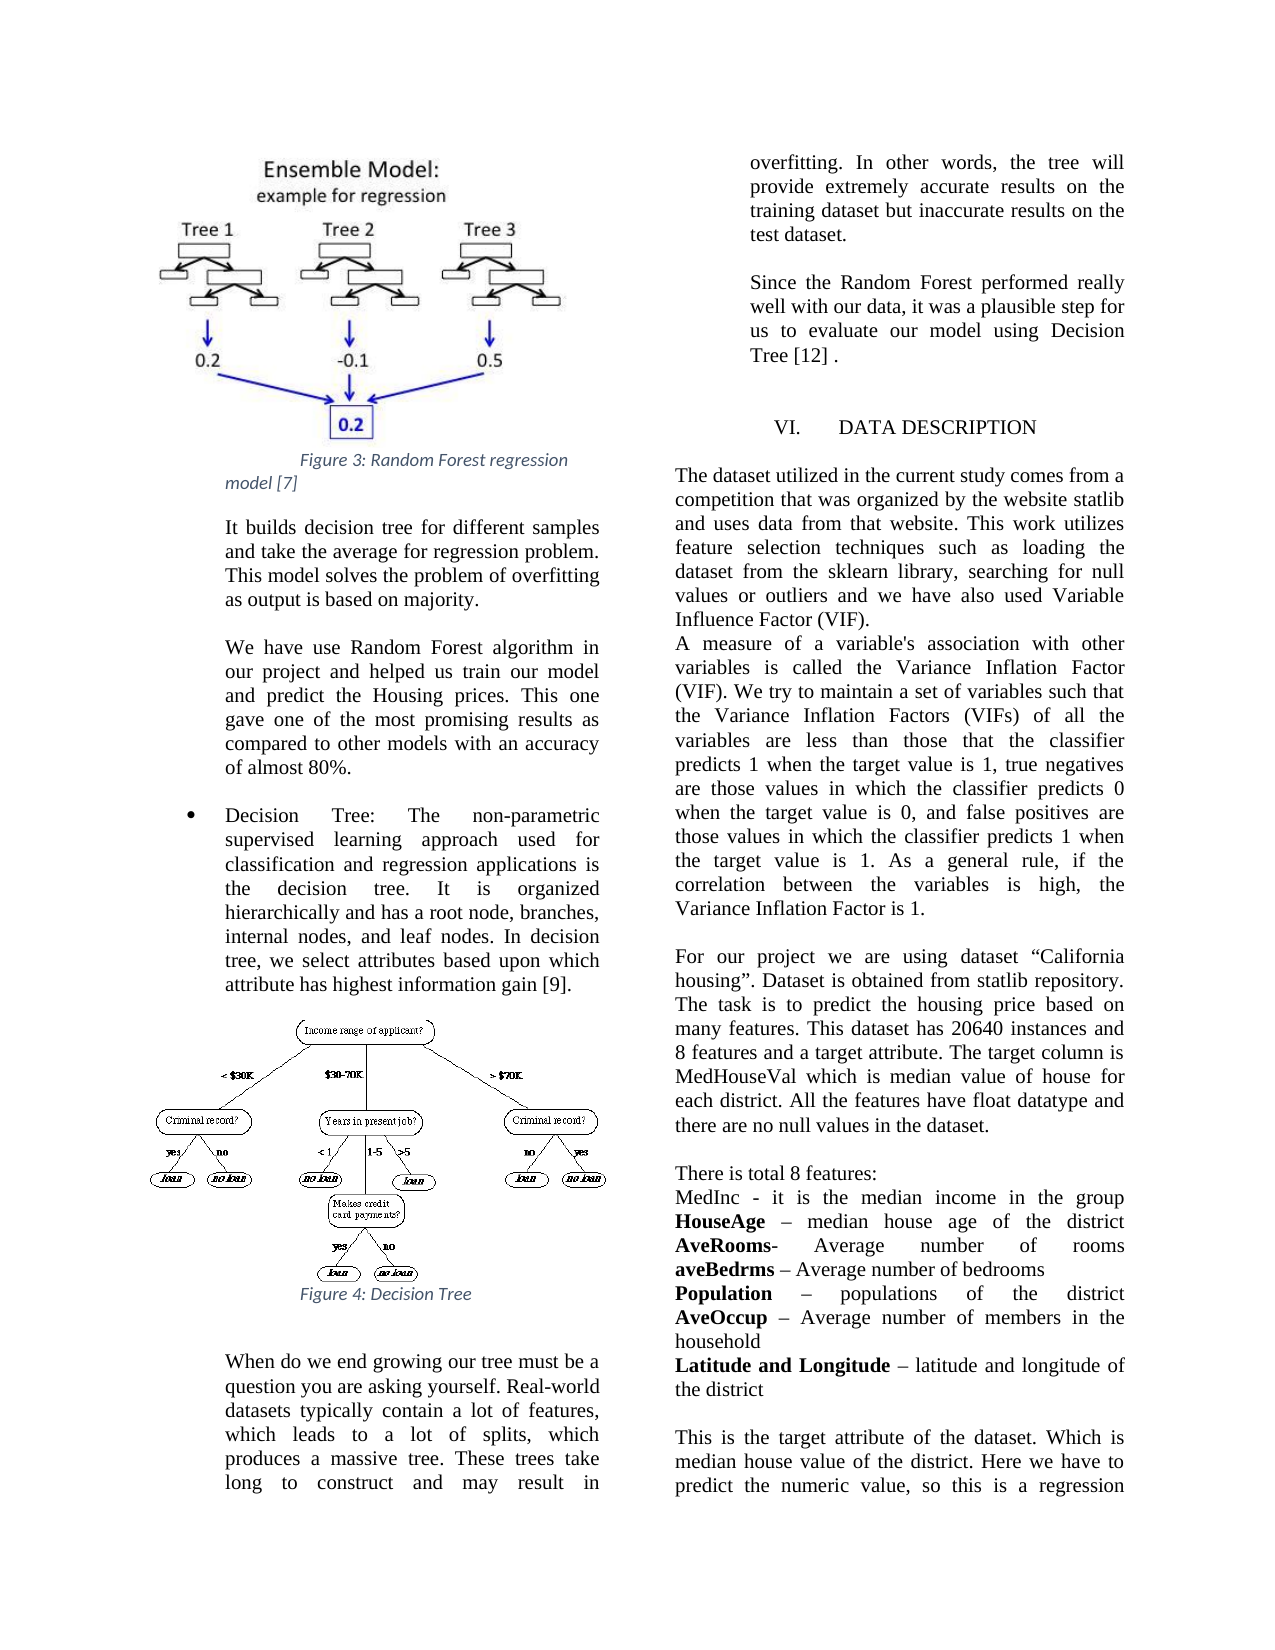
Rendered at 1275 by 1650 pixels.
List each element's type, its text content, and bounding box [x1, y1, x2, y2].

text Population – populations of the district AveOccup – Average number of members in the household [675, 1281, 1125, 1353]
list DATA DESCRIPTION [712, 415, 1125, 439]
list Decision Tree: The non-parametric supervised learning approach used for classification and regression applications is the decision tree. It is organized hierarchically and has a root node, branches, internal nodes, and leaf nodes. In decision tree, we select attributes based upon which attribute has highest information gain [9]. [187, 803, 600, 996]
picture [150, 1020, 613, 1282]
text MedInc - it is the median income in the group HouseAge – median house age of the district AveRooms- Average number of rooms aveBedrms – Average number of bedrooms [675, 1185, 1125, 1281]
text A measure of a variable's association with other variables is called the Variance Inflation Factor (VIF). We try to maintain a set of variables such that the Variance Inflation Factors (VIFs) of all the variables are less than those that the classifier predicts 1 when the target value is 1, true negatives are those values in which the classifier predicts 0 when the target value is 0, and false positives are those values in which the classifier predicts 1 when the target value is 1. As a general rule, if the correlation between the variables is high, the Variance Inflation Factor is 1. [675, 631, 1125, 920]
text The dataset utilized in the current study comes from a competition that was organized by the website statlib and uses data from that website. This work utilizes feature selection techniques such as loading the dataset from the sklearn library, searching for null values or outliers and we have also used Variable Influence Factor (VIF). [675, 463, 1125, 631]
list When do we end growing our tree must be a question you are asking yourself. Real-world datasets typically contain a lot of features, which leads to a lot of splits, which produces a massive tree. These trees take long to construct and may result in overfitting. In other words, the tree will provide extremely accurate results on the training dataset but inaccurate results on the test dataset. [225, 1349, 600, 1494]
list We have use Random Forest algorithm in our project and helped us train our model and predict the Housing prices. This one gave one of the most promising results as compared to other models with an accuracy of almost 80%. [225, 635, 600, 779]
list Since the Random Forest performed really well with our data, it was a plausible step for us to evaluate our model using Decision Tree [12] . [750, 270, 1125, 367]
text For our project we are using dataset “California housing”. Dataset is obtained from statlib repository. The task is to predict the housing price based on many features. This dataset has 20640 instances and 8 features and a target attribute. The target column is MedHouseVal which is median value of house for each district. All the features have float datatype and there are no null values in the dataset. [675, 944, 1125, 1137]
picture [150, 150, 570, 448]
list When do we end growing our tree must be a question you are asking yourself. Real-world datasets typically contain a lot of features, which leads to a lot of splits, which produces a massive tree. These trees take long to construct and may result in overfitting. In other words, the tree will provide extremely accurate results on the training dataset but inaccurate results on the test dataset. [750, 150, 1125, 246]
text There is total 8 features: [675, 1161, 1125, 1185]
list It builds decision tree for different samples and take the average for regression problem. This model solves the problem of overfitting as output is based on majority. [225, 514, 600, 611]
text Latitude and Longitude – latitude and longitude of the district [675, 1353, 1125, 1401]
